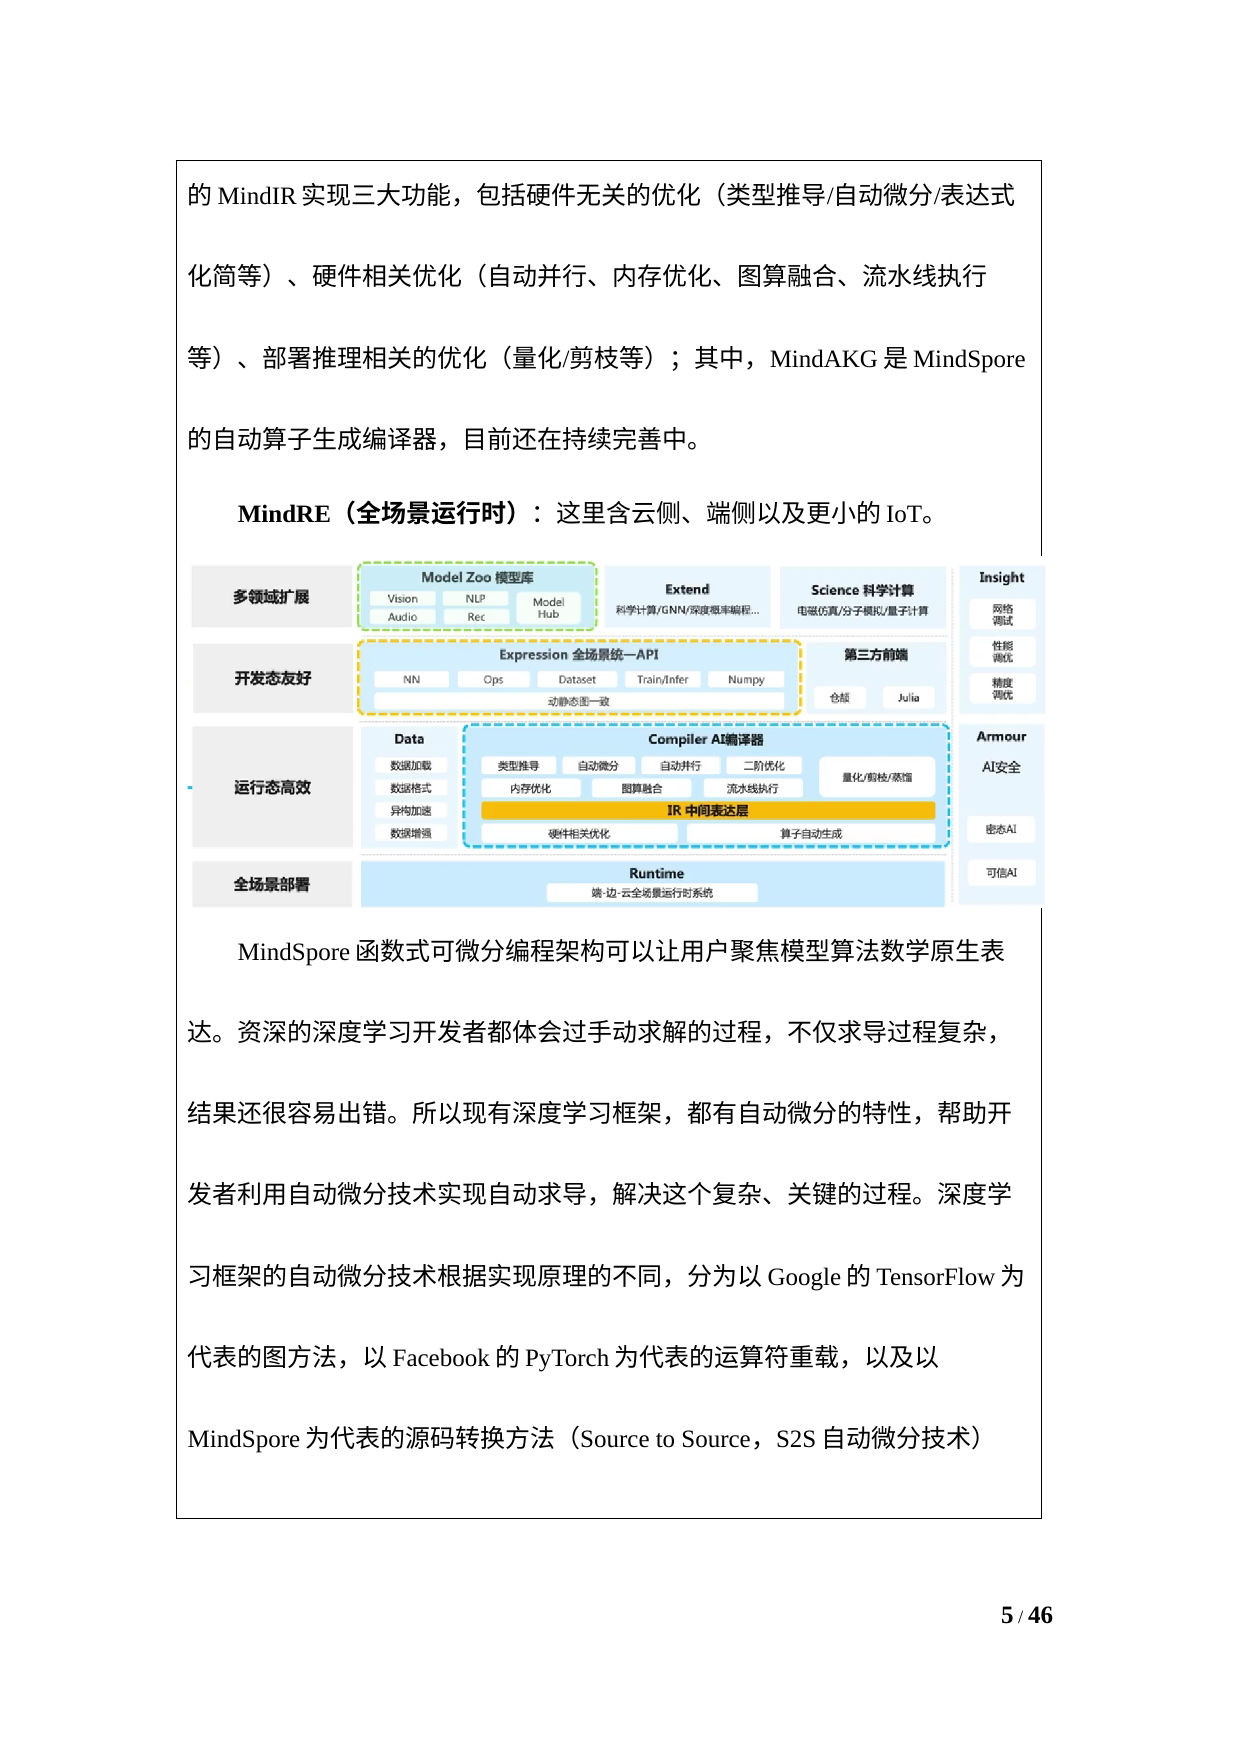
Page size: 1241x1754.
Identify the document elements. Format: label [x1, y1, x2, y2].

picture [187, 556, 1049, 908]
table_cell [177, 161, 1041, 1518]
